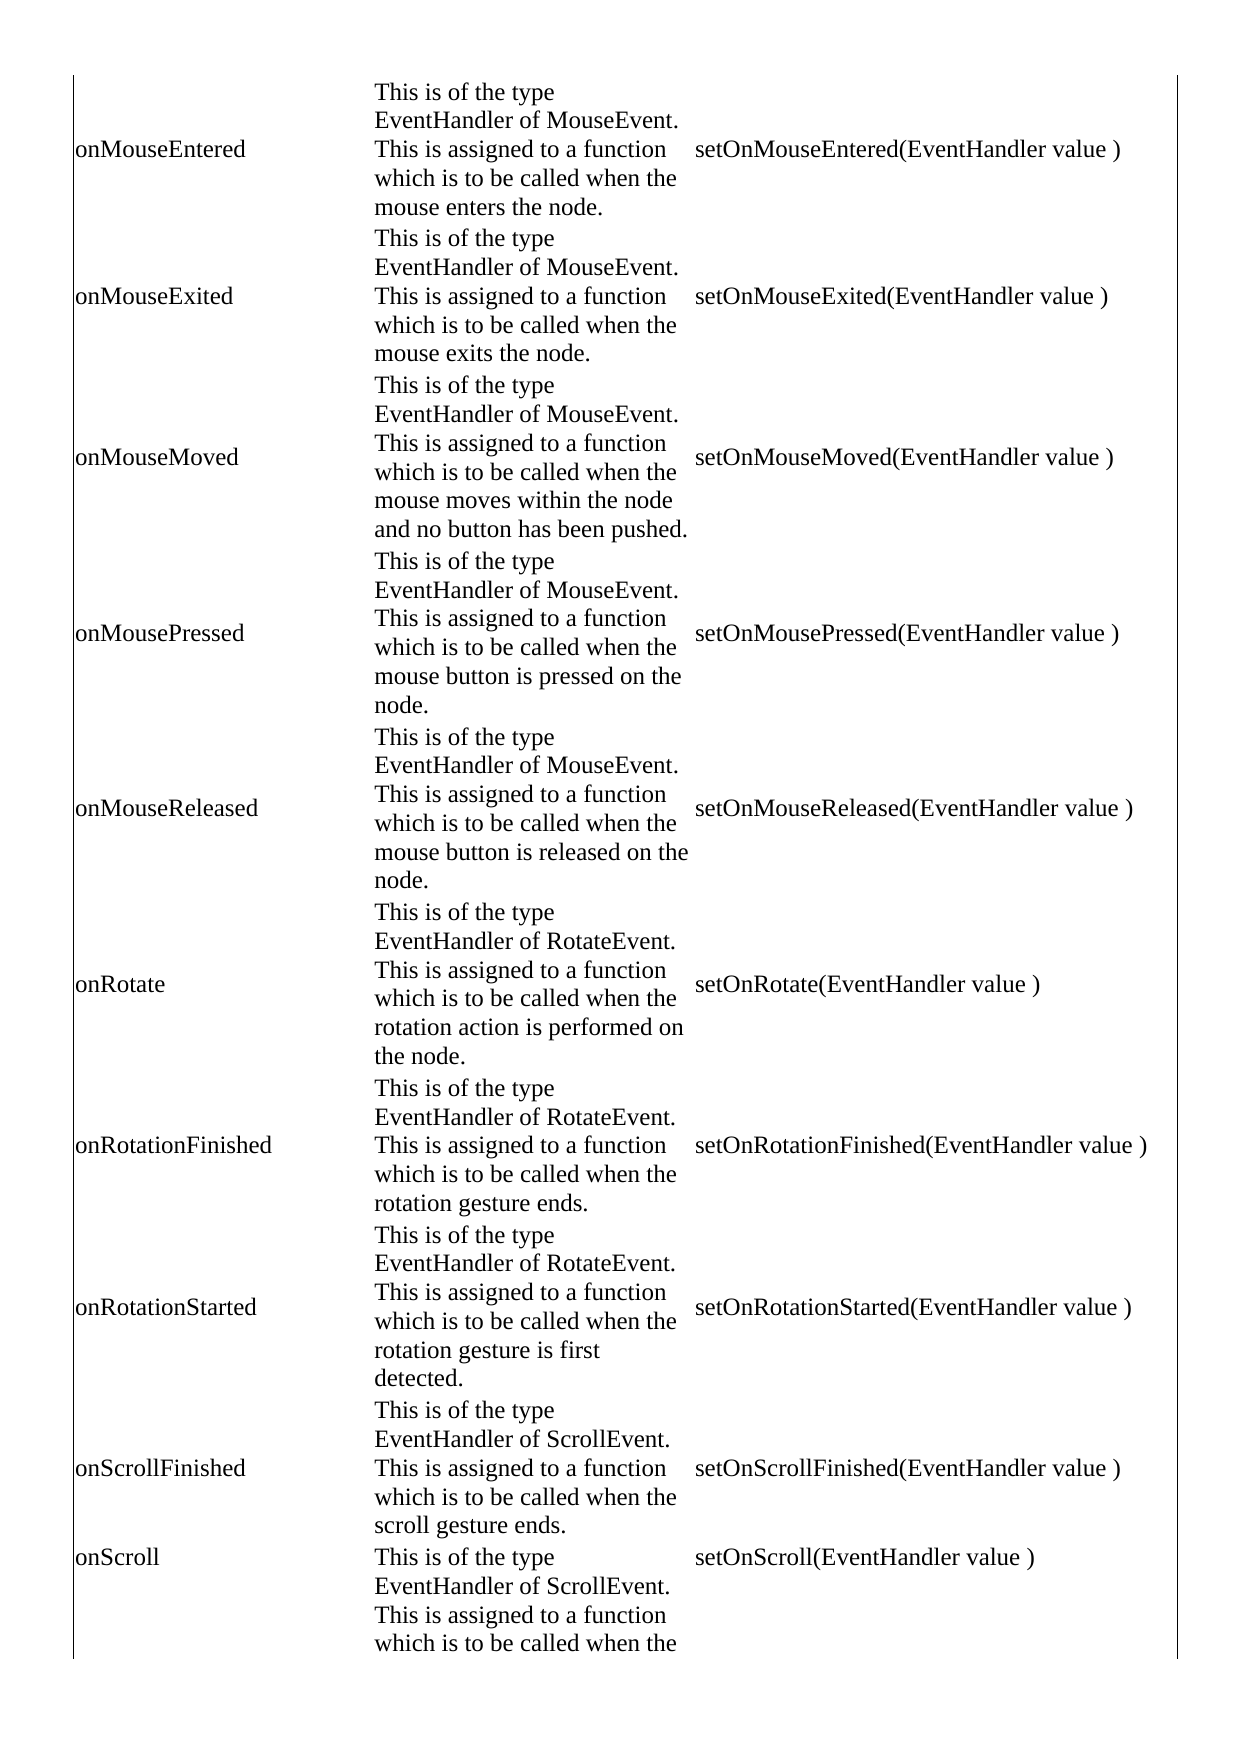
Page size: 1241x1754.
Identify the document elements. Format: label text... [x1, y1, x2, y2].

table_cell setOnRotationStarted(EventHandler value ) [693, 1218, 1177, 1394]
table_cell This is of the type EventHandler of MouseEvent. This is assigned to a function which is to be called when the mouse enters the node. [373, 75, 693, 222]
table_cell onScroll [74, 1541, 372, 1659]
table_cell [373, 1541, 693, 1659]
table_cell This is of the type EventHandler of MouseEvent. This is assigned to a function which is to be called when the mouse button is pressed on the node. [373, 544, 693, 720]
table_cell setOnMouseEntered(EventHandler value ) [693, 75, 1177, 222]
table_cell This is of the type EventHandler of RotateEvent. This is assigned to a function which is to be called when the rotation gesture is first detected. [373, 1218, 693, 1394]
table_cell setOnMouseReleased(EventHandler value ) [693, 720, 1177, 896]
table_cell onScrollFinished [74, 1394, 372, 1541]
table_cell onMousePressed [74, 544, 372, 720]
table_cell This is of the type EventHandler of RotateEvent. This is assigned to a function which is to be called when the rotation gesture ends. [373, 1071, 693, 1218]
table_cell onRotate [74, 896, 372, 1071]
table_cell setOnRotationFinished(EventHandler value ) [693, 1071, 1177, 1218]
table_cell onMouseReleased [74, 720, 372, 896]
table_cell onMouseMoved [74, 369, 372, 544]
table_cell setOnRotate(EventHandler value ) [693, 896, 1177, 1071]
table_cell onMouseExited [74, 222, 372, 369]
table_cell This is of the type EventHandler of RotateEvent. This is assigned to a function which is to be called when the rotation action is performed on the node. [373, 896, 693, 1071]
table_cell This is of the type EventHandler of ScrollEvent. This is assigned to a function which is to be called when the scroll gesture ends. [373, 1394, 693, 1541]
table_cell onRotationFinished [74, 1071, 372, 1218]
table_cell This is of the type EventHandler of MouseEvent. This is assigned to a function which is to be called when the mouse button is released on the node. [373, 720, 693, 896]
table_cell setOnMousePressed(EventHandler value ) [693, 544, 1177, 720]
table_cell This is of the type EventHandler of MouseEvent. This is assigned to a function which is to be called when the mouse exits the node. [373, 222, 693, 369]
table_cell setOnMouseMoved(EventHandler value ) [693, 369, 1177, 544]
table_cell setOnScrollFinished(EventHandler value ) [693, 1394, 1177, 1541]
table_cell This is of the type EventHandler of MouseEvent. This is assigned to a function which is to be called when the mouse moves within the node and no button has been pushed. [373, 369, 693, 544]
table_cell setOnMouseExited(EventHandler value ) [693, 222, 1177, 369]
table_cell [693, 1541, 1177, 1659]
table_cell onMouseEntered [74, 75, 372, 222]
table_cell onRotationStarted [74, 1218, 372, 1394]
